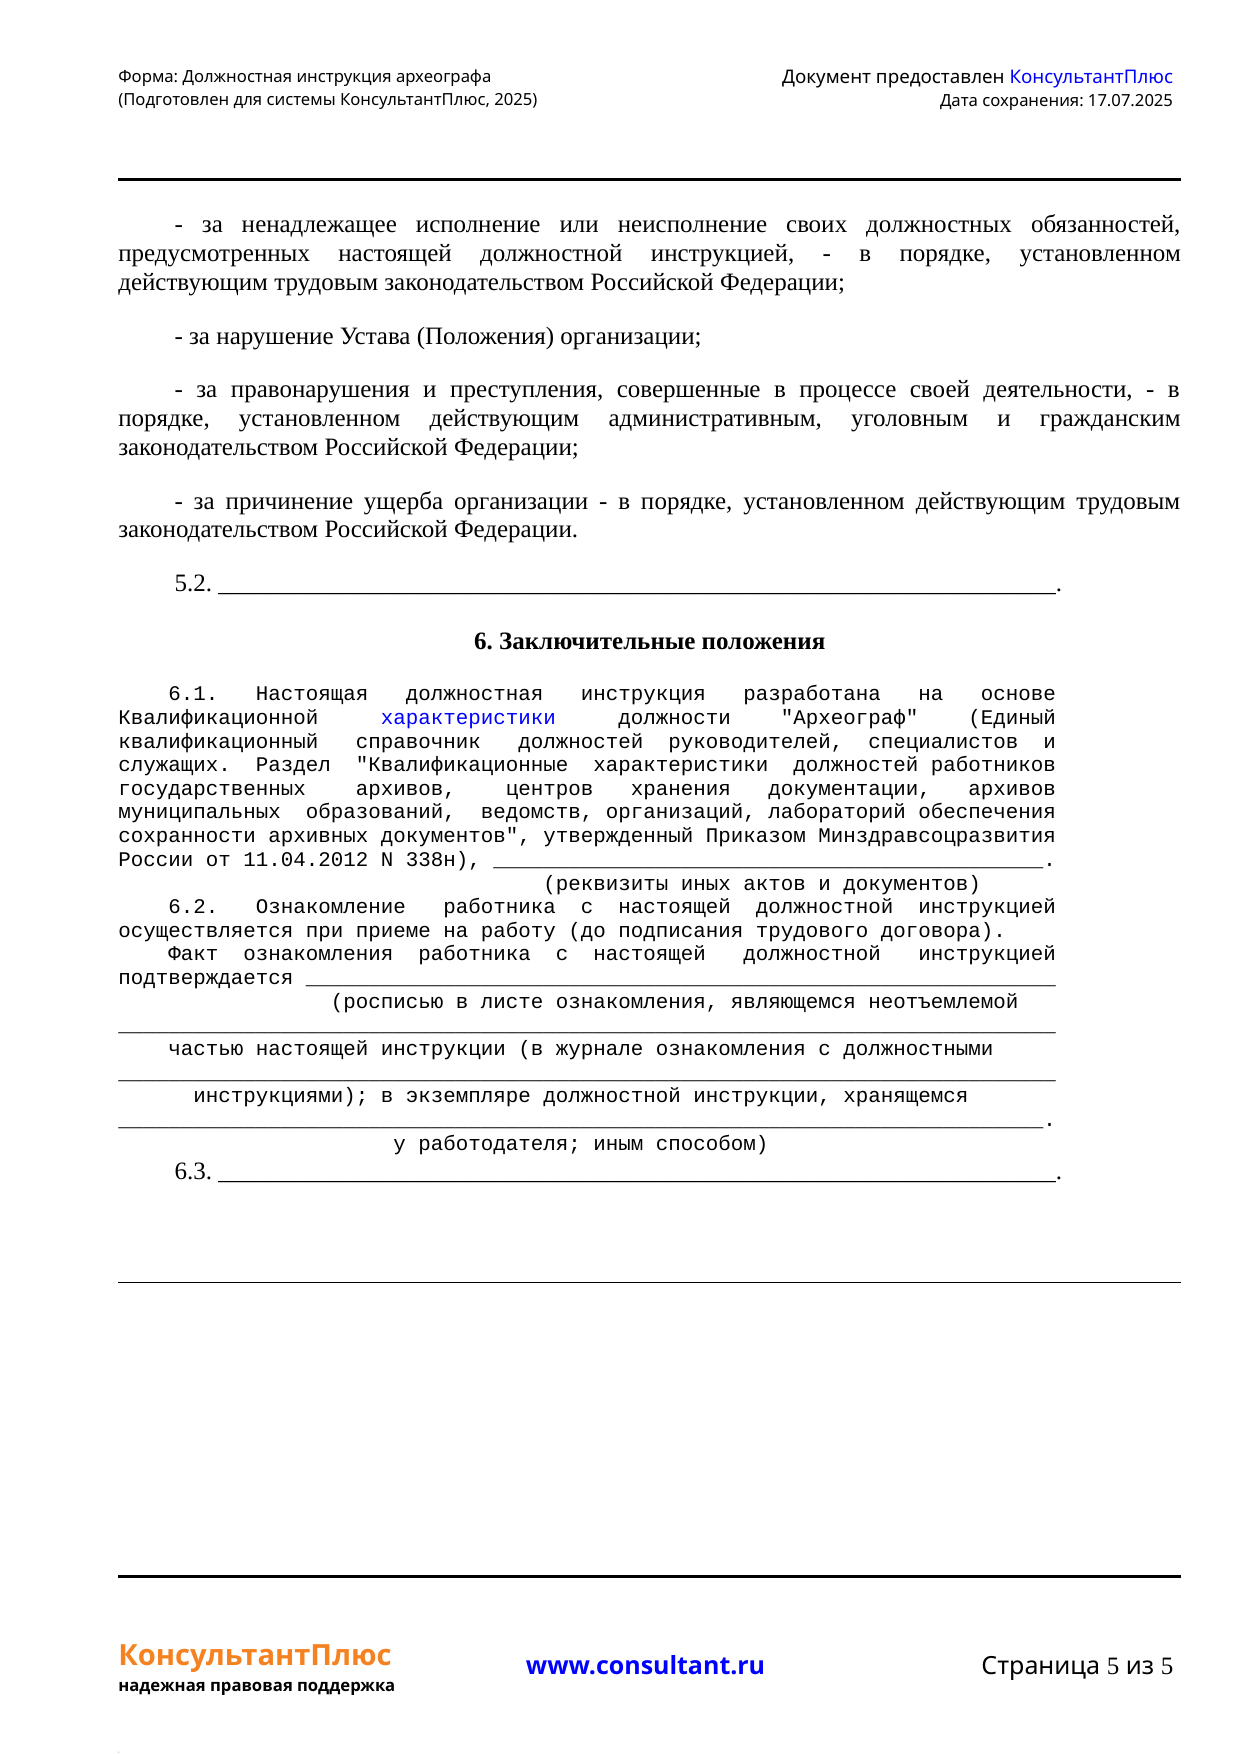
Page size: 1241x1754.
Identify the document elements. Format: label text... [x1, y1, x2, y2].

text - за нарушение Устава (Положения) организации; [118, 321, 1181, 349]
text муниципальных образований, ведомств, организаций, лабораторий обеспечения [118, 802, 1181, 825]
text - за причинение ущерба организации - в порядке, установленном действующим трудовым законодательством Российской Федерации. [118, 486, 1181, 543]
text 5.2. ___________________________________________________________________. [118, 568, 1181, 597]
text - за правонарушения и преступления, совершенные в процессе своей деятельности, - в порядке, установленном действующим административным, уголовным и гражданским законодательством Российской Федерации; [118, 374, 1181, 461]
text Факт ознакомления работника с настоящей должностной инструкцией [118, 943, 1181, 967]
text сохранности архивных документов", утвержденный Приказом Минздравсоцразвития [118, 825, 1181, 849]
text России от 11.04.2012 N 338н), ____________________________________________. [118, 849, 1181, 872]
text - за ненадлежащее исполнение или неисполнение своих должностных обязанностей, предусмотренных настоящей должностной инструкцией, - в порядке, установленном действующим трудовым законодательством Российской Федерации; [118, 209, 1181, 296]
text инструкциями); в экземпляре должностной инструкции, хранящемся [118, 1085, 1181, 1109]
text у работодателя; иным способом) [118, 1133, 1181, 1156]
text квалификационный справочник должностей руководителей, специалистов и [118, 731, 1181, 754]
text служащих. Раздел "Квалификационные характеристики должностей работников [118, 754, 1181, 778]
text 6.1. Настоящая должностная инструкция разработана на основе [118, 683, 1181, 707]
text 6.2. Ознакомление работника с настоящей должностной инструкцией [118, 896, 1181, 920]
text Квалификационной характеристики должности "Археограф" (Единый [118, 707, 1181, 731]
text подтверждается ____________________________________________________________ [118, 967, 1181, 991]
text __________________________________________________________________________. [118, 1109, 1181, 1133]
text осуществляется при приеме на работу (до подписания трудового договора). [118, 920, 1181, 943]
text частью настоящей инструкции (в журнале ознакомления с должностными [118, 1038, 1181, 1062]
text (реквизиты иных актов и документов) [118, 872, 1181, 896]
text 6. Заключительные положения [118, 626, 1181, 654]
text 6.3. ___________________________________________________________________. [118, 1156, 1181, 1185]
text (росписью в листе ознакомления, являющемся неотъемлемой [118, 991, 1181, 1014]
text государственных архивов, центров хранения документации, архивов [118, 778, 1181, 802]
text ___________________________________________________________________________ [118, 1062, 1181, 1085]
text ___________________________________________________________________________ [118, 1014, 1181, 1038]
